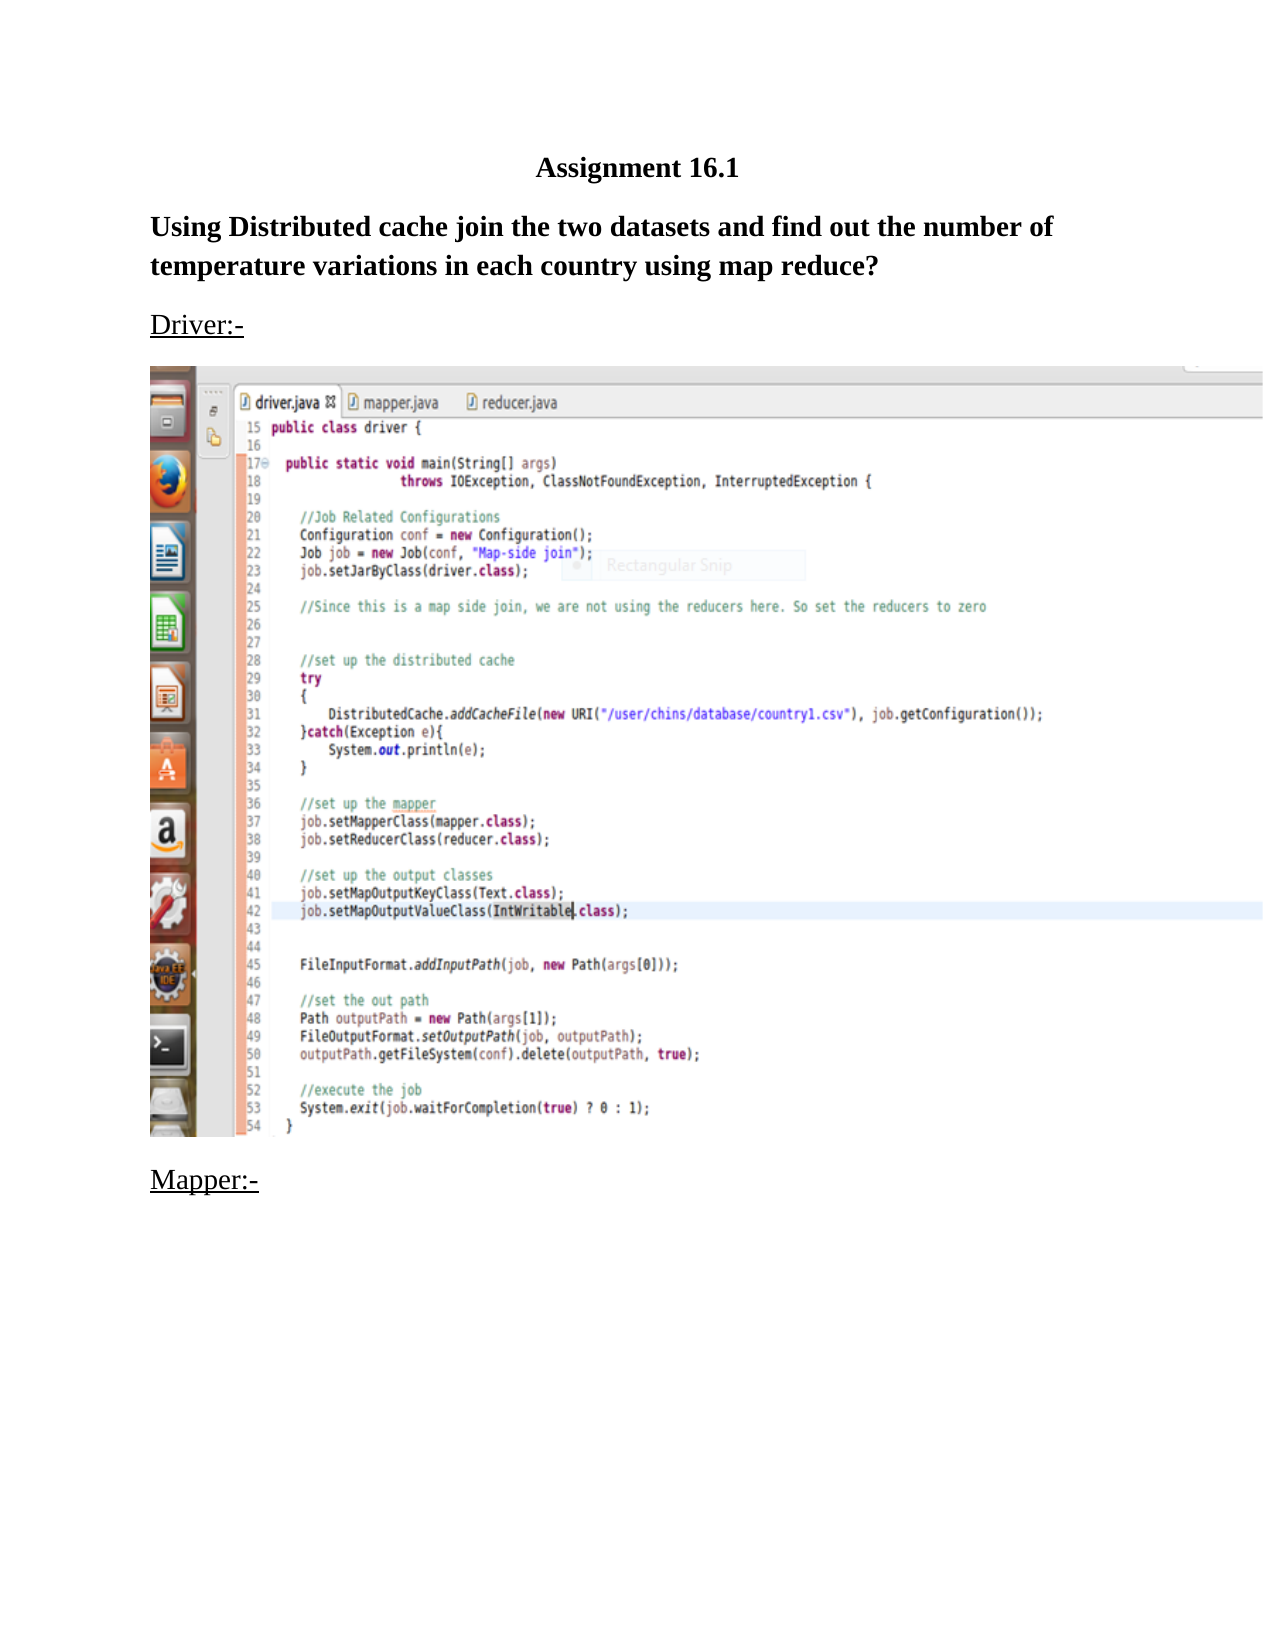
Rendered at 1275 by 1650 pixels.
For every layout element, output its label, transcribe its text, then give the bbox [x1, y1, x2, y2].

text Mapper:- [150, 1162, 1125, 1196]
text Assignment 16.1 [150, 150, 1125, 183]
picture [150, 366, 1263, 1137]
text Using Distributed cache join the two datasets and find out the number of temperature variations in each country using map reduce? [150, 209, 1125, 281]
text Driver:- [150, 307, 1125, 341]
